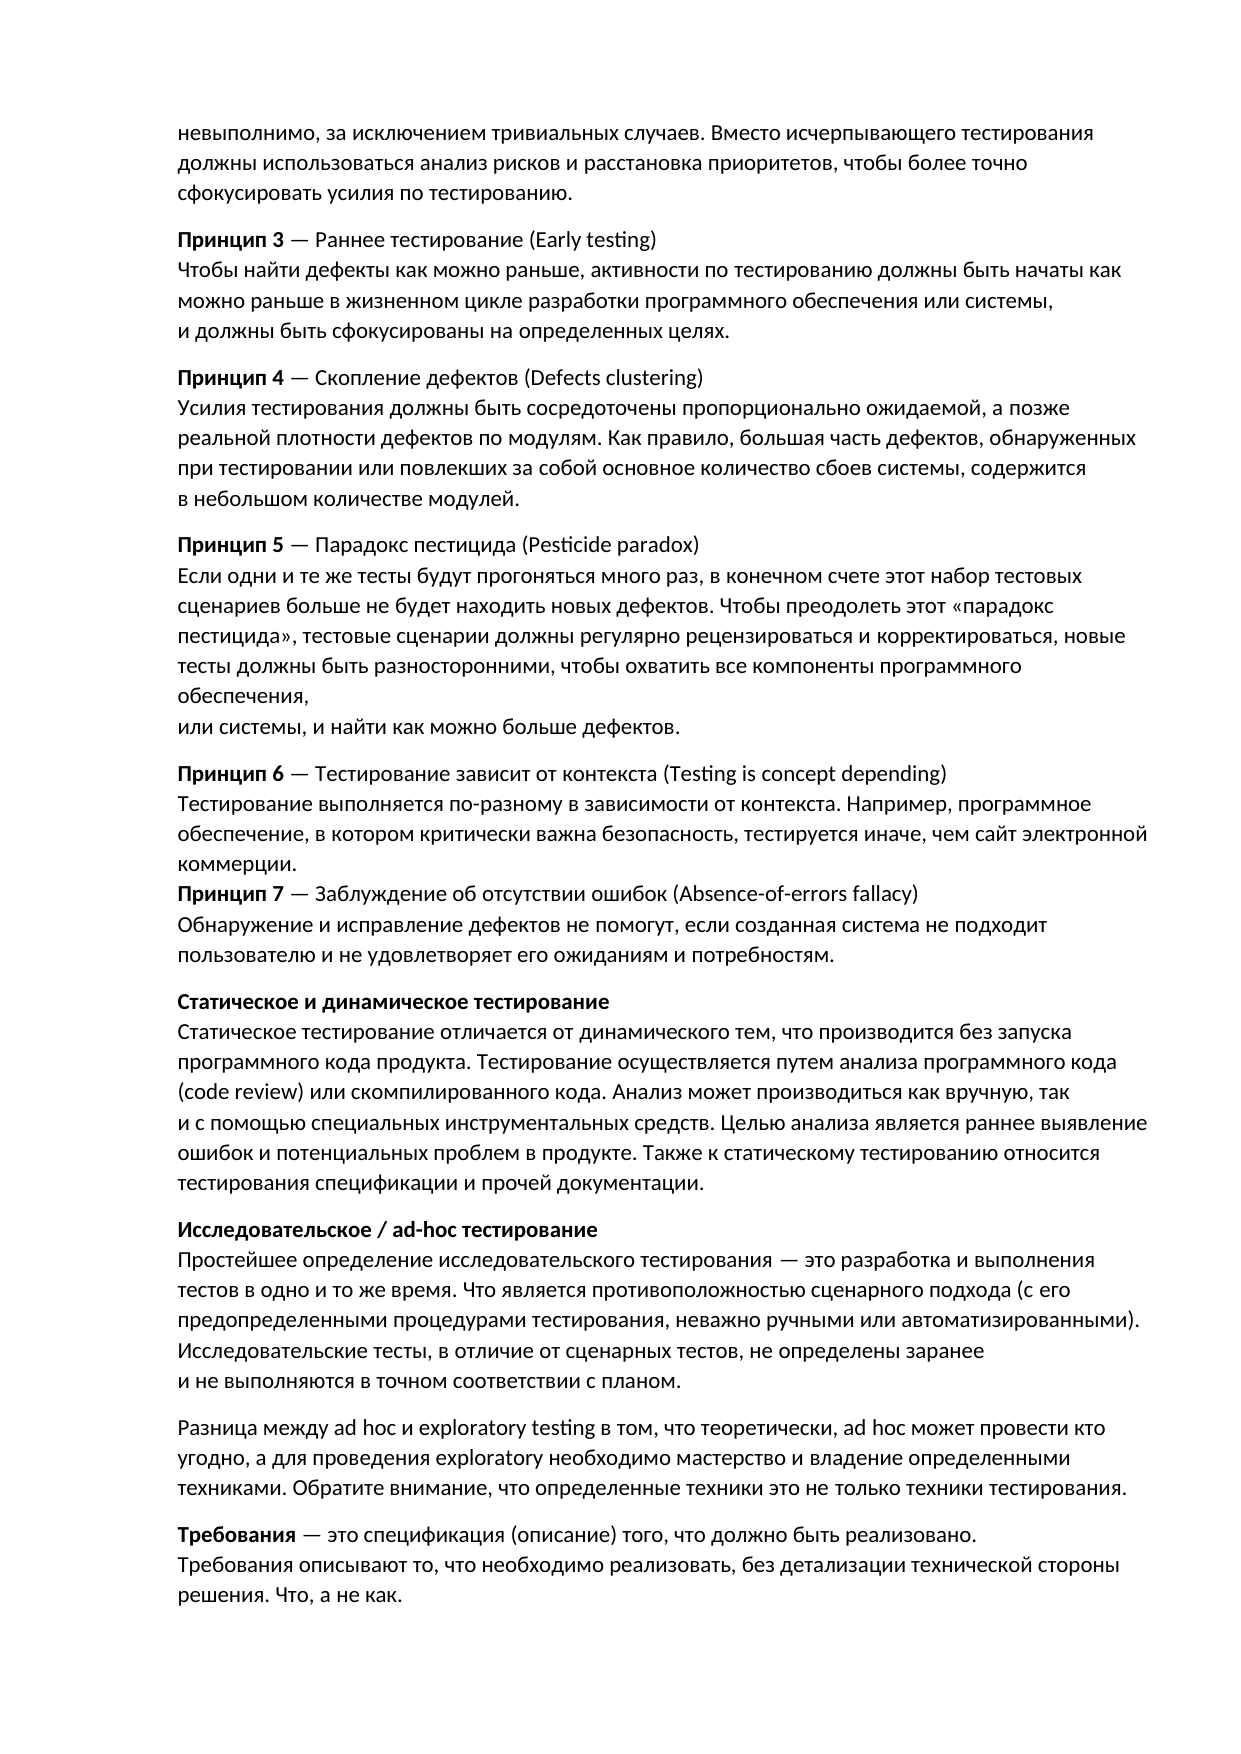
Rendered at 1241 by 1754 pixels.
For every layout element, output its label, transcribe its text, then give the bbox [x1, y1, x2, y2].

text Принцип 4 — Скопление дефектов (Defects clustering) Усилия тестирования должны быть сосредоточены пропорционально ожидаемой, а позже реальной плотности дефектов по модулям. Как правило, большая часть дефектов, обнаруженных при тестировании или повлекших за собой основное количество сбоев системы, содержится в небольшом количестве модулей. [177, 363, 1152, 512]
text Принцип 5 — Парадокс пестицида (Pesticide paradox) Если одни и те же тесты будут прогоняться много раз, в конечном счете этот набор тестовых сценариев больше не будет находить новых дефектов. Чтобы преодолеть этот «парадокс пестицида», тестовые сценарии должны регулярно рецензироваться и корректироваться, новые тесты должны быть разносторонними, чтобы охватить все компоненты программного обеспечения, или системы, и найти как можно больше дефектов. [177, 531, 1152, 740]
text Исследовательское / ad-hoc тестирование Простейшее определение исследовательского тестирования — это разработка и выполнения тестов в одно и то же время. Что является противоположностью сценарного подхода (с его предопределенными процедурами тестирования, неважно ручными или автоматизированными). Исследовательские тесты, в отличие от сценарных тестов, не определены заранее и не выполняются в точном соответствии с планом. [177, 1215, 1152, 1394]
text Принцип 6 — Тестирование зависит от контекста (Testing is concept depending) Тестирование выполняется по-разному в зависимости от контекста. Например, программное обеспечение, в котором критически важна безопасность, тестируется иначе, чем сайт электронной коммерции. Принцип 7 — Заблуждение об отсутствии ошибок (Absence-of-errors fallacy) Обнаружение и исправление дефектов не помогут, если созданная система не подходит пользователю и не удовлетворяет его ожиданиям и потребностям. [177, 759, 1152, 968]
text Принцип 3 — Раннее тестирование (Early testing) Чтобы найти дефекты как можно раньше, активности по тестированию должны быть начаты как можно раньше в жизненном цикле разработки программного обеспечения или системы, и должны быть сфокусированы на определенных целях. [177, 225, 1152, 344]
text Cтатическое и динамическое тестирование Статическое тестирование отличается от динамического тем, что производится без запуска программного кода продукта. Тестирование осуществляется путем анализа программного кода (code review) или скомпилированного кода. Анализ может производиться как вручную, так и с помощью специальных инструментальных средств. Целью анализа является раннее выявление ошибок и потенциальных проблем в продукте. Также к статическому тестированию относится тестирования спецификации и прочей документации. [177, 987, 1152, 1196]
text Требования — это спецификация (описание) того, что должно быть реализовано. Требования описывают то, что необходимо реализовать, без детализации технической стороны решения. Что, а не как. [177, 1520, 1152, 1609]
text Разница между ad hoc и exploratory testing в том, что теоретически, ad hoc может провести кто угодно, а для проведения exploratory необходимо мастерство и владение определенными техниками. Обратите внимание, что определенные техники это не только техники тестирования. [177, 1413, 1152, 1501]
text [177, 118, 1152, 207]
